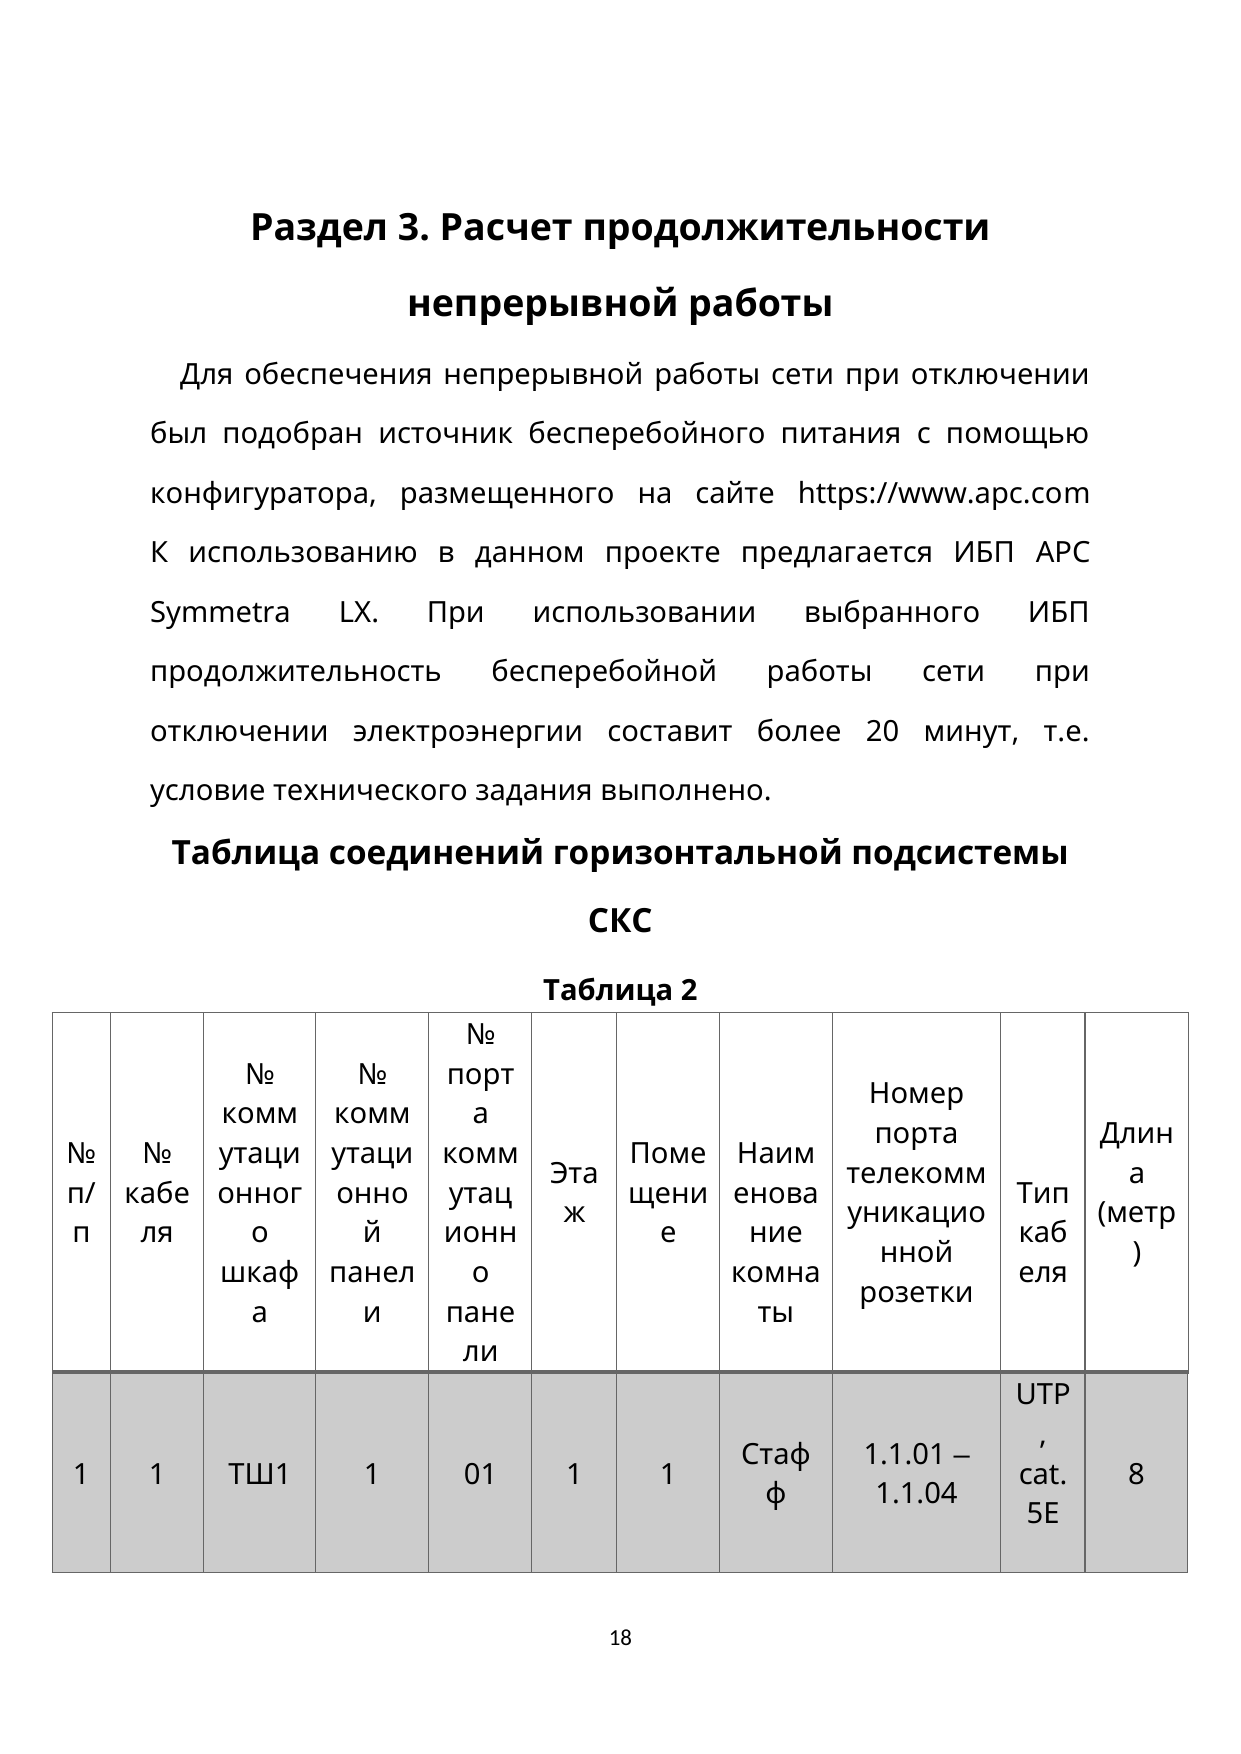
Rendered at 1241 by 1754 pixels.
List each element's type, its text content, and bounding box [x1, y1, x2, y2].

table_header Помещение [617, 1013, 719, 1370]
subtitle Таблица 2 [150, 969, 1090, 1009]
table_cell 1 [111, 1374, 203, 1572]
subtitle Раздел 3. Расчет продолжительности непрерывной работы [150, 200, 1090, 328]
table_header № коммутационной панели [316, 1013, 428, 1370]
table_header Длина (метр) [1086, 1013, 1188, 1370]
table_header Этаж [532, 1013, 616, 1370]
table_cell UTP, cat.5E [1001, 1374, 1084, 1572]
list Для обеспечения непрерывной работы сети при отключении был подобран источник бесперебойного питания с помощью конфигуратора, размещенного на сайте https://www.apc.com К использованию в данном проекте предлагается ИБП APC Symmetra LX. При использовании выбранного ИБП продолжительность бесперебойной работы сети при отключении электроэнергии составит более 20 минут, т.е. условие технического задания выполнено. [150, 353, 1090, 809]
table_cell 1.1.01 – 1.1.04 [833, 1374, 1000, 1572]
table_cell 8 [1086, 1374, 1187, 1572]
table_cell 1 [53, 1374, 110, 1572]
table_header № кабеля [111, 1013, 203, 1370]
table_header №п/п [53, 1013, 110, 1370]
table_cell 1 [617, 1374, 719, 1572]
table_cell 01 [429, 1374, 531, 1572]
table_cell 1 [316, 1374, 428, 1572]
table_header Номер порта телекоммуникационной розетки [833, 1013, 1000, 1370]
table_header № коммутационного шкафа [204, 1013, 315, 1370]
table_cell ТШ1 [204, 1374, 315, 1572]
table_header Тип кабеля [1001, 1013, 1084, 1370]
table_cell Стафф [720, 1374, 832, 1572]
table_header Наименование комнаты [720, 1013, 832, 1370]
list Таблица соединений горизонтальной подсистемы СКС [150, 829, 1090, 942]
table_header № порта коммутационно панели [429, 1013, 531, 1370]
table_cell 1 [532, 1374, 616, 1572]
